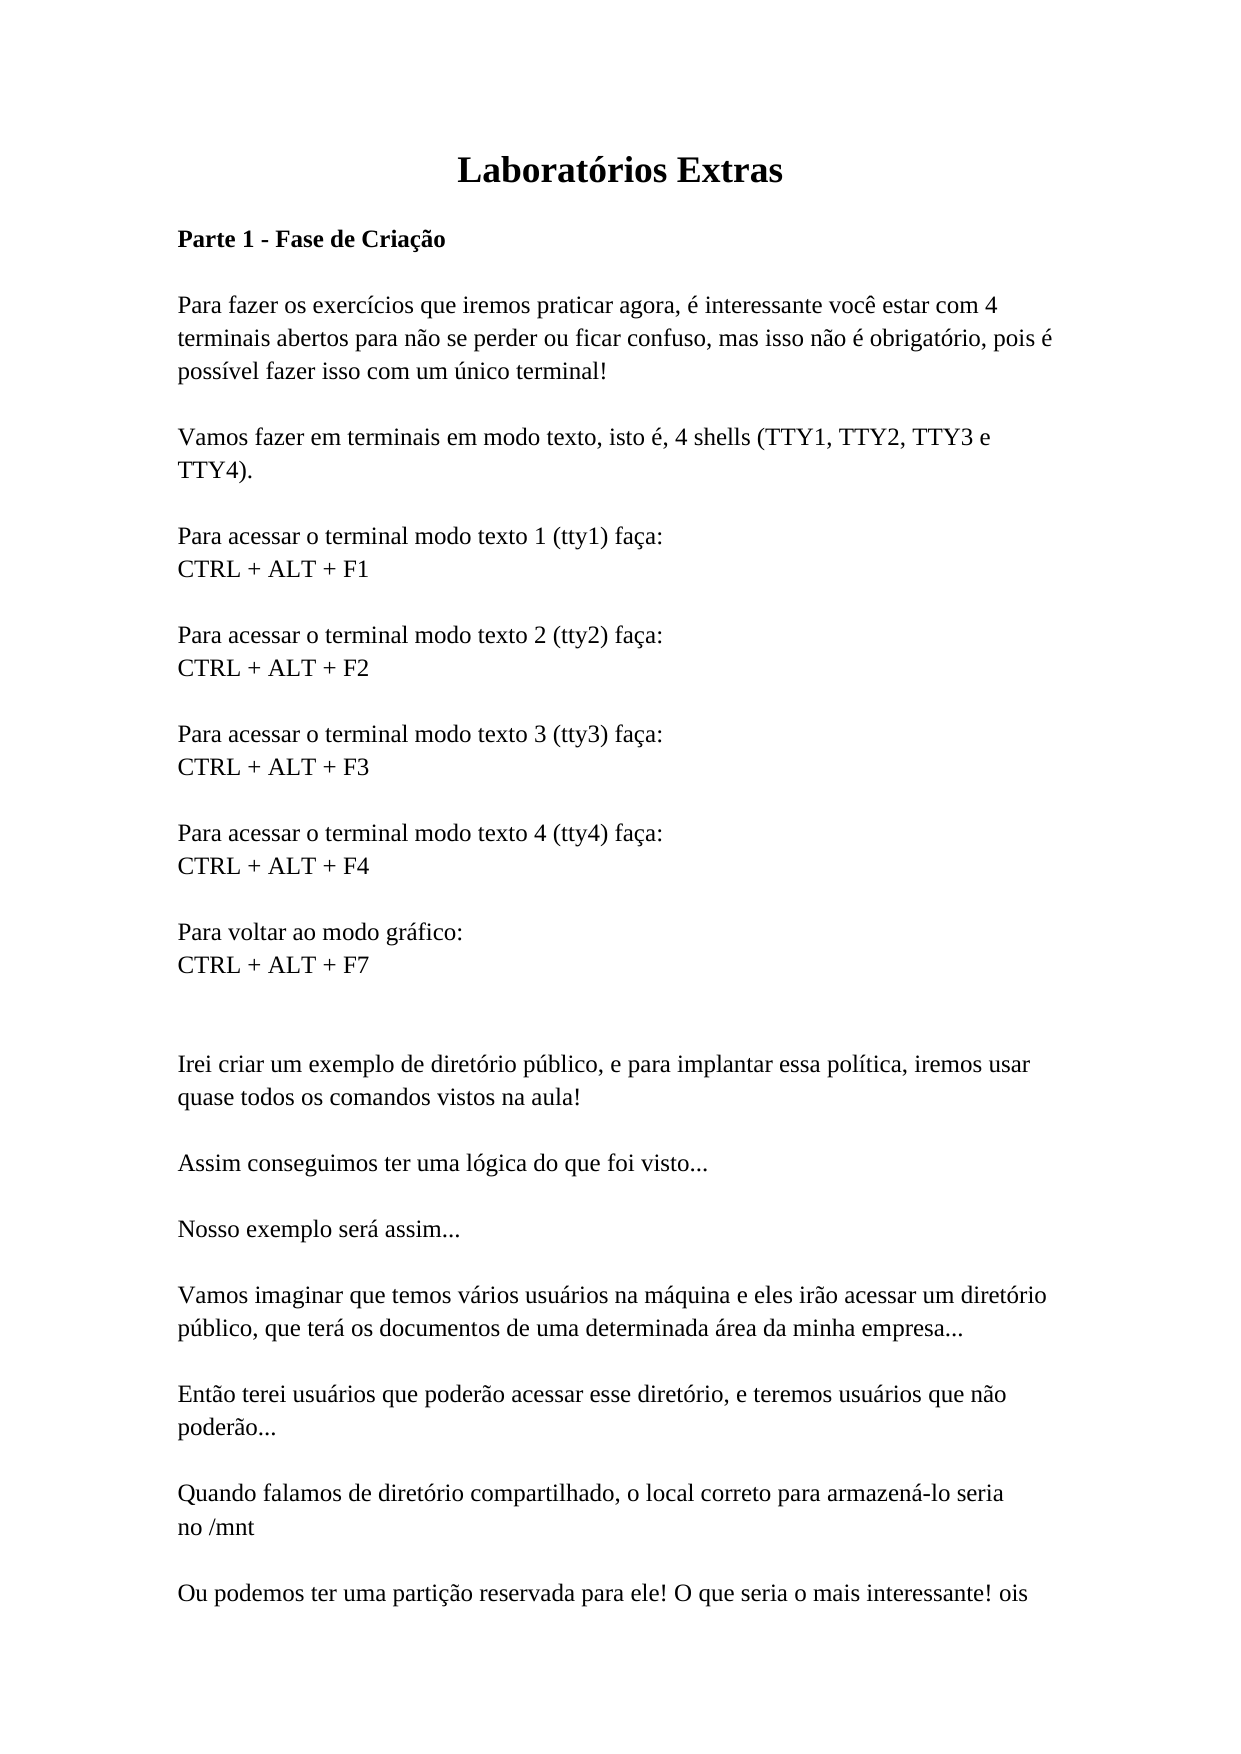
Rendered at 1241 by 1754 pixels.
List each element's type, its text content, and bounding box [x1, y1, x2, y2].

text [177, 191, 1063, 1606]
text Laboratórios Extras [177, 148, 1063, 191]
